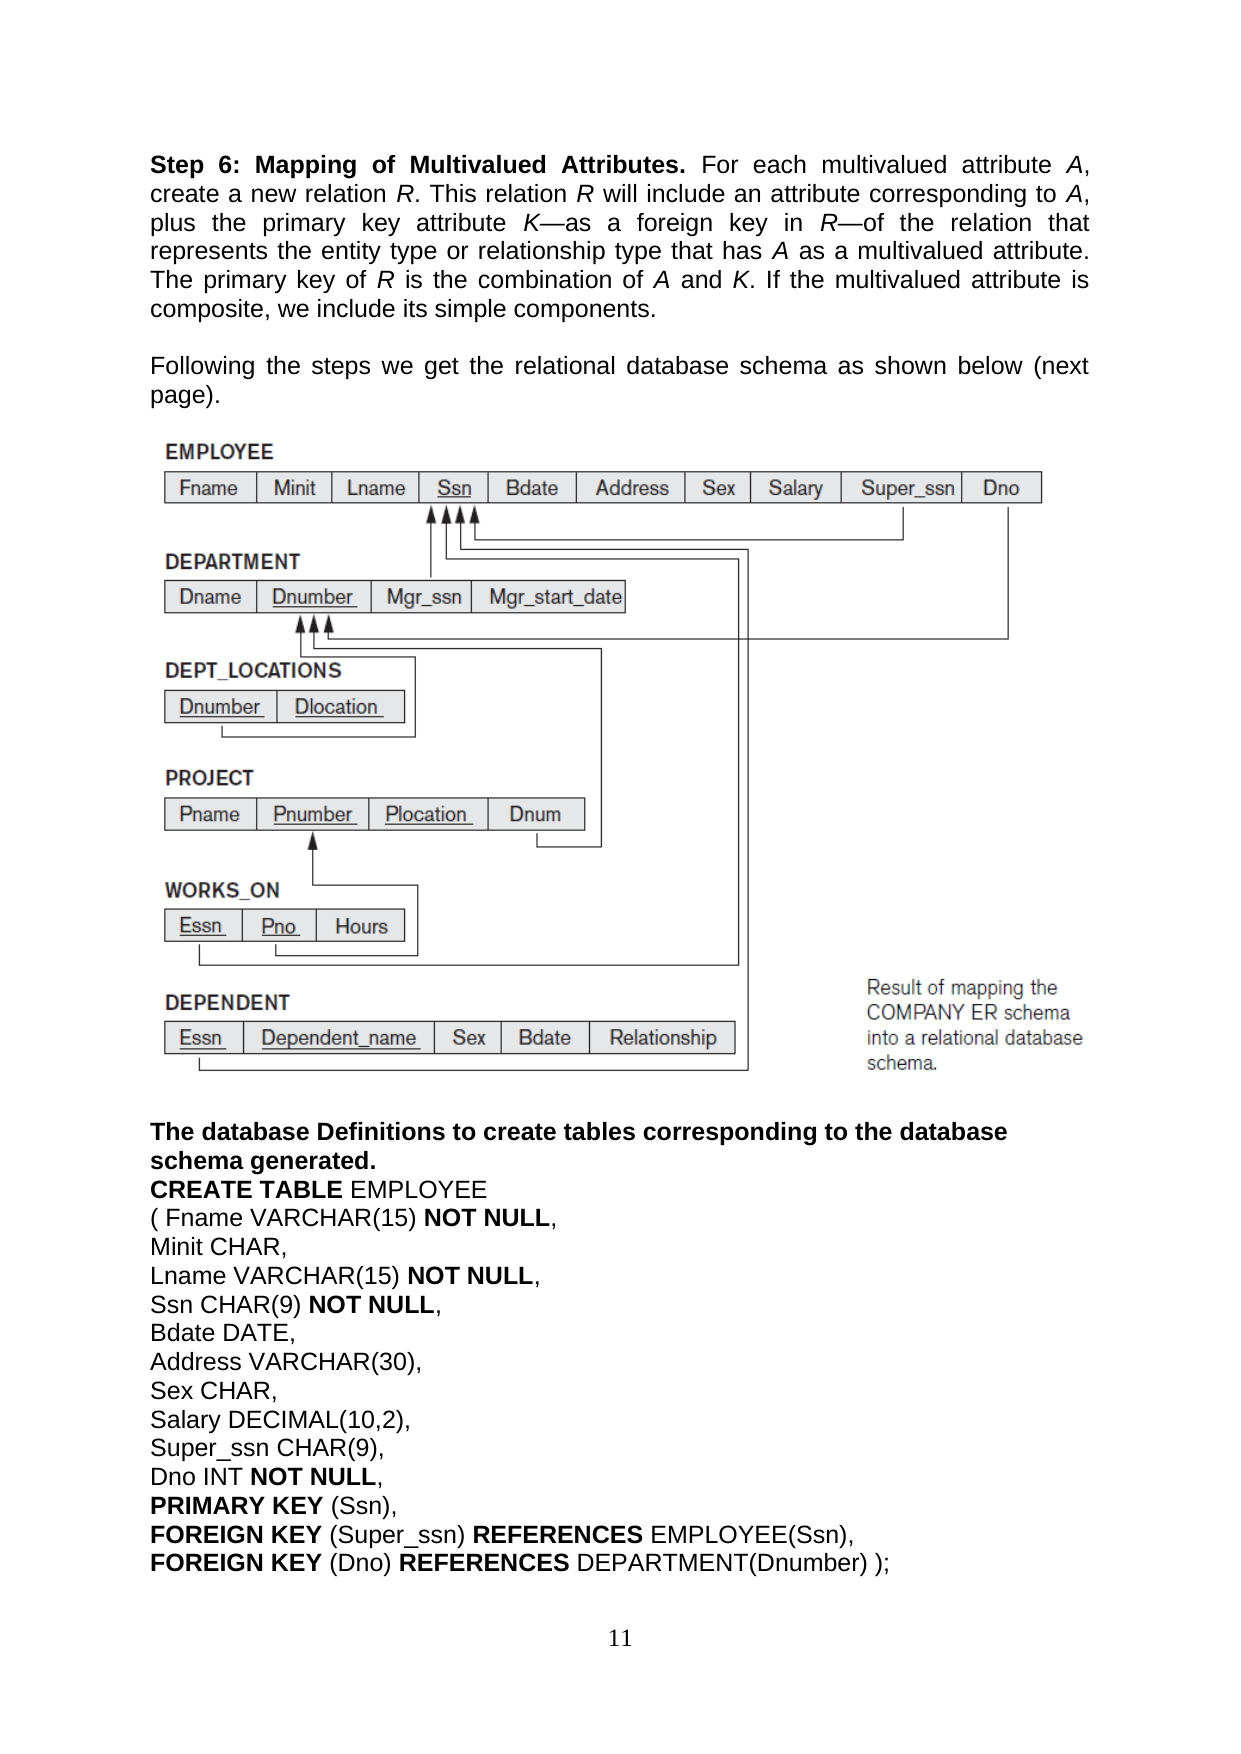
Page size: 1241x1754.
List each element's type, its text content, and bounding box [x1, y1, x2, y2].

text Minit CHAR, [150, 1232, 1090, 1261]
text ( Fname VARCHAR(15) NOT NULL, [150, 1203, 1090, 1232]
text Step 6: Mapping of Multivalued Attributes. For each multivalued attribute A, create a new relation R. This relation R will include an attribute corresponding to A, plus the primary key attribute K—as a foreign key in R—of the relation that represents the entity type or relationship type that has A as a multivalued attribute. The primary key of R is the combination of A and K. If the multivalued attribute is composite, we include its simple components. [150, 150, 1090, 322]
text Address VARCHAR(30), [150, 1347, 1090, 1376]
text Lname VARCHAR(15) NOT NULL, [150, 1261, 1090, 1290]
picture [150, 433, 1089, 1083]
text Dno INT NOT NULL, [150, 1462, 1090, 1491]
text CREATE TABLE EMPLOYEE [150, 1175, 1090, 1203]
text FOREIGN KEY (Super_ssn) REFERENCES EMPLOYEE(Ssn), [150, 1520, 1090, 1548]
text FOREIGN KEY (Dno) REFERENCES DEPARTMENT(Dnumber) ); [150, 1548, 1090, 1577]
text Bdate DATE, [150, 1318, 1090, 1347]
text The database Definitions to create tables corresponding to the database schema generated. [150, 1117, 1090, 1175]
text Salary DECIMAL(10,2), [150, 1405, 1090, 1433]
text Ssn CHAR(9) NOT NULL, [150, 1290, 1090, 1318]
text PRIMARY KEY (Ssn), [150, 1491, 1090, 1520]
text Super_ssn CHAR(9), [150, 1433, 1090, 1462]
text Following the steps we get the relational database schema as shown below (next page). [150, 351, 1090, 409]
text Sex CHAR, [150, 1376, 1090, 1405]
